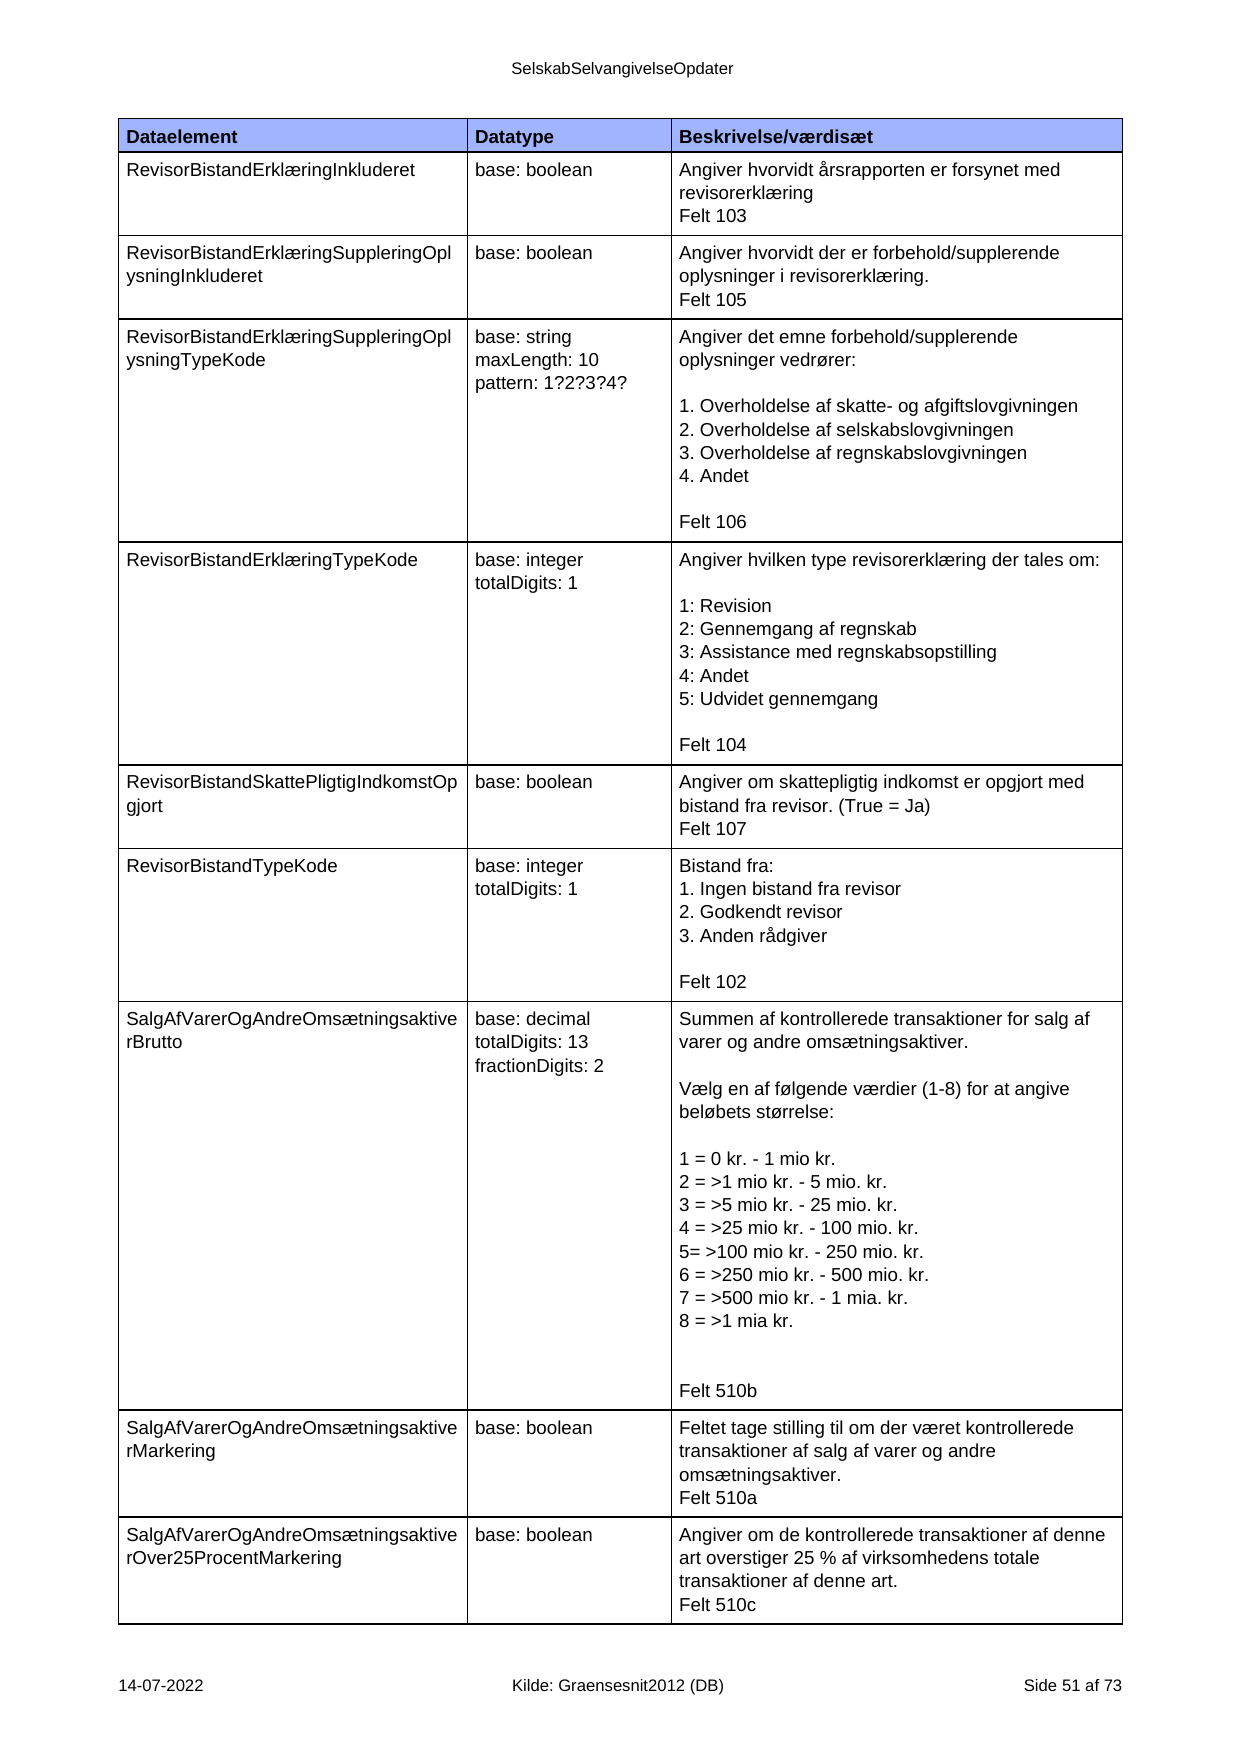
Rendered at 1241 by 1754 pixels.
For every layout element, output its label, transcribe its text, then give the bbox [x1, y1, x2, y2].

table_cell RevisorBistandSkattePligtigIndkomstOpgjort [119, 766, 467, 847]
table_cell RevisorBistandErklæringTypeKode [119, 543, 467, 764]
table_cell base: boolean [468, 766, 671, 847]
table_cell base: string maxLength: 10 pattern: 1?2?3?4? [468, 320, 671, 541]
table_cell Bistand fra: 1. Ingen bistand fra revisor 2. Godkendt revisor 3. Anden rådgiver Felt 102 [672, 849, 1122, 1001]
table_cell Angiver hvilken type revisorerklæring der tales om: 1: Revision 2: Gennemgang af regnskab 3: Assistance med regnskabsopstilling 4: Andet 5: Udvidet gennemgang Felt 104 [672, 543, 1122, 764]
table_cell RevisorBistandTypeKode [119, 849, 467, 1001]
table_cell base: boolean [468, 153, 671, 234]
table_header Datatype [468, 119, 671, 151]
table_cell RevisorBistandErklæringSuppleringOplysningTypeKode [119, 320, 467, 541]
table_cell SalgAfVarerOgAndreOmsætningsaktiverBrutto [119, 1002, 467, 1409]
table_cell RevisorBistandErklæringInkluderet [119, 153, 467, 234]
table_cell SalgAfVarerOgAndreOmsætningsaktiverMarkering [119, 1411, 467, 1516]
table_cell base: boolean [468, 1411, 671, 1516]
table_cell Angiver hvorvidt årsrapporten er forsynet med revisorerklæring Felt 103 [672, 153, 1122, 234]
table_cell base: decimal totalDigits: 13 fractionDigits: 2 [468, 1002, 671, 1409]
table_cell SalgAfVarerOgAndreOmsætningsaktiverOver25ProcentMarkering [119, 1518, 467, 1623]
table_cell Angiver om de kontrollerede transaktioner af denne art overstiger 25 % af virksomhedens totale transaktioner af denne art. Felt 510c [672, 1518, 1122, 1623]
table_header Beskrivelse/værdisæt [672, 119, 1122, 151]
table_cell base: integer totalDigits: 1 [468, 849, 671, 1001]
table_cell Summen af kontrollerede transaktioner for salg af varer og andre omsætningsaktiver. Vælg en af følgende værdier (1-8) for at angive beløbets størrelse: 1 = 0 kr. - 1 mio kr. 2 = >1 mio kr. - 5 mio. kr. 3 = >5 mio kr. - 25 mio. kr. 4 = >25 mio kr. - 100 mio. kr. 5= >100 mio kr. - 250 mio. kr. 6 = >250 mio kr. - 500 mio. kr. 7 = >500 mio kr. - 1 mia. kr. 8 = >1 mia kr. Felt 510b [672, 1002, 1122, 1409]
table_cell base: boolean [468, 1518, 671, 1623]
table_cell Angiver hvorvidt der er forbehold/supplerende oplysninger i revisorerklæring. Felt 105 [672, 236, 1122, 318]
table_cell RevisorBistandErklæringSuppleringOplysningInkluderet [119, 236, 467, 318]
table_cell Angiver om skattepligtig indkomst er opgjort med bistand fra revisor. (True = Ja) Felt 107 [672, 766, 1122, 847]
table_cell Angiver det emne forbehold/supplerende oplysninger vedrører: 1. Overholdelse af skatte- og afgiftslovgivningen 2. Overholdelse af selskabslovgivningen 3. Overholdelse af regnskabslovgivningen 4. Andet Felt 106 [672, 320, 1122, 541]
table_header Dataelement [119, 119, 467, 151]
table_cell Feltet tage stilling til om der været kontrollerede transaktioner af salg af varer og andre omsætningsaktiver. Felt 510a [672, 1411, 1122, 1516]
table_cell base: boolean [468, 236, 671, 318]
table_cell base: integer totalDigits: 1 [468, 543, 671, 764]
